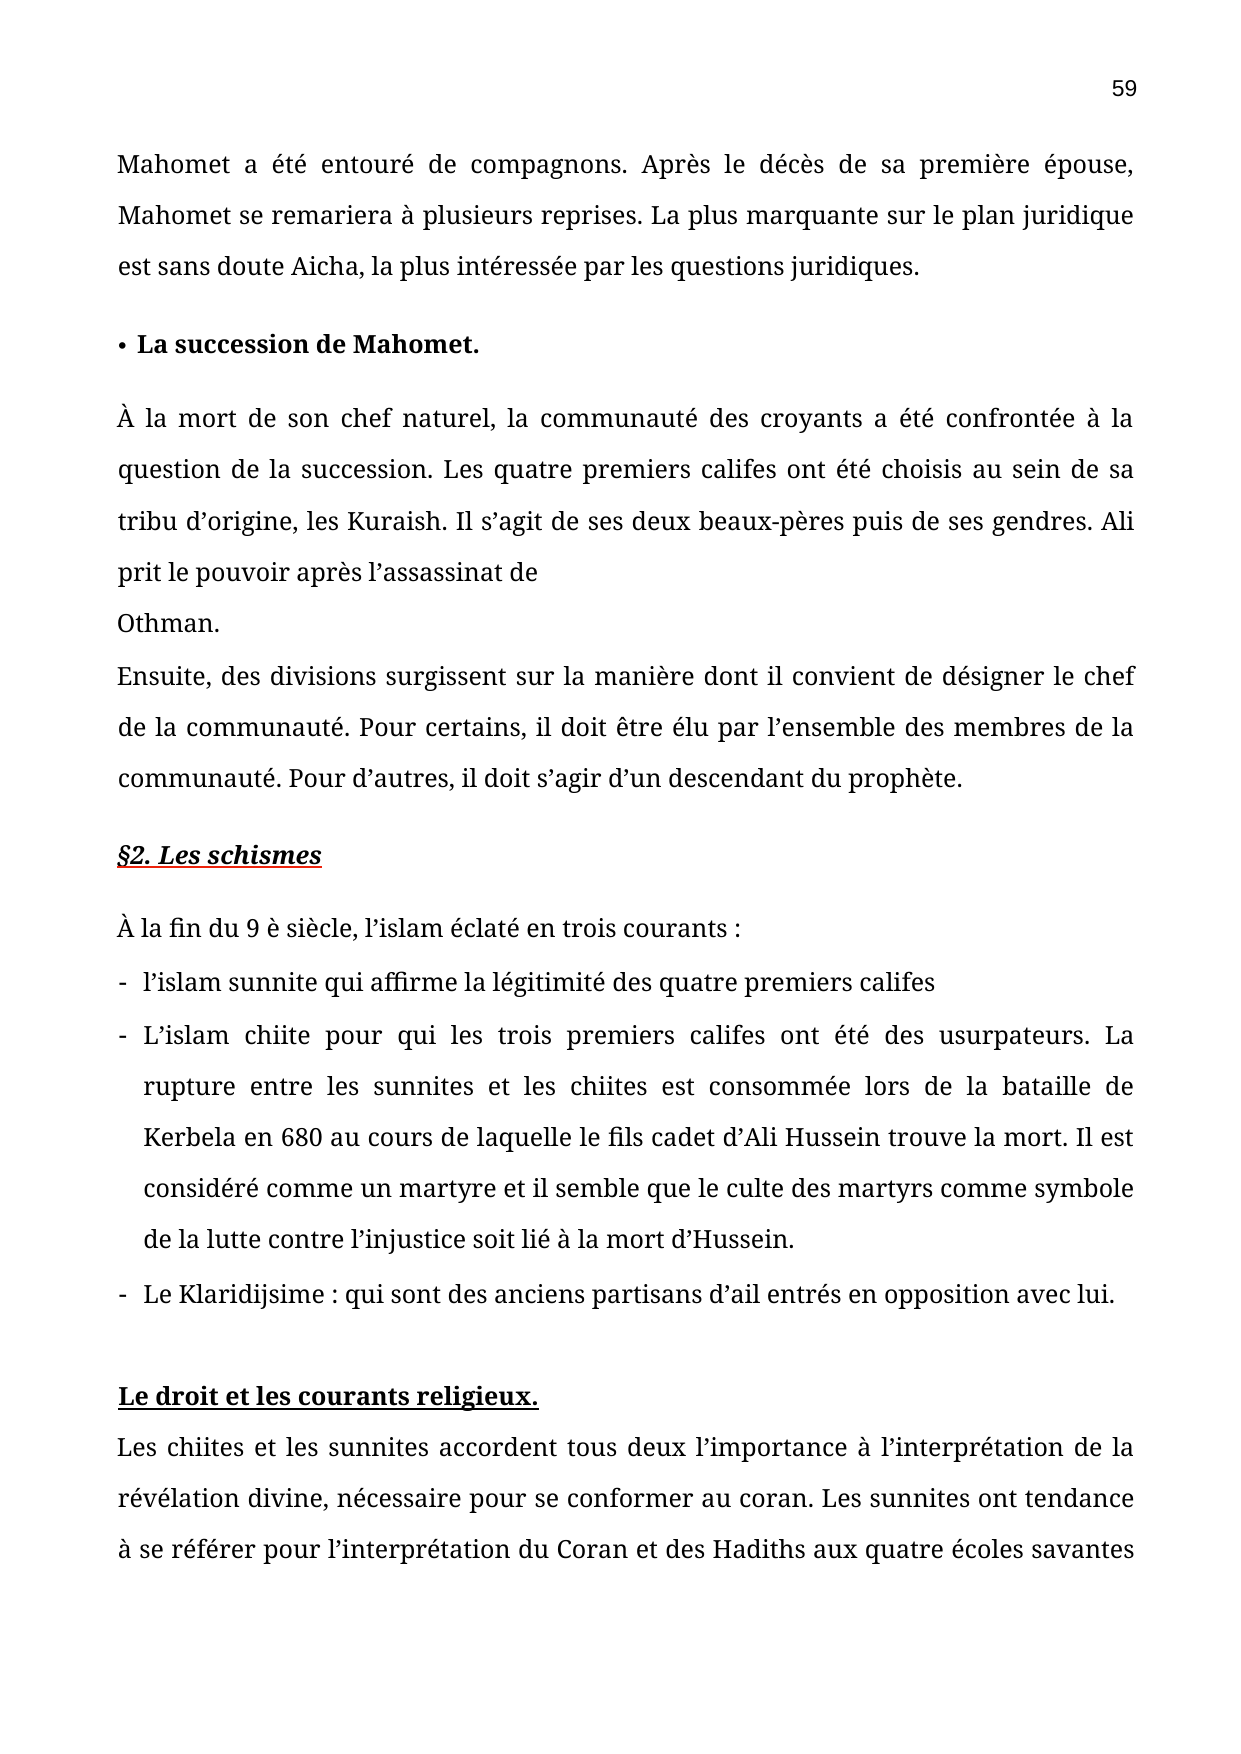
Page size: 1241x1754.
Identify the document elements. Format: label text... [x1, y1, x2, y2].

text À la fin du 9 è siècle, l’islam éclaté en trois courants : [117, 910, 1136, 944]
text Ensuite, des divisions surgissent sur la manière dont il convient de désigner le chef de la communauté. Pour certains, il doit être élu par l’ensemble des membres de la communauté. Pour d’autres, il doit s’agir d’un descendant du prophète. [117, 658, 1136, 794]
list La succession de Mahomet. [118, 327, 1137, 361]
list Le Klaridijsime : qui sont des anciens partisans d’ail entrés en opposition avec lui. [118, 1277, 1136, 1311]
text Le droit et les courants religieux. [118, 1379, 1136, 1413]
list l’islam sunnite qui affirme la légitimité des quatre premiers califes [118, 965, 1136, 999]
text Mahomet a été entouré de compagnons. Après le décès de sa première épouse, Mahomet se remariera à plusieurs reprises. La plus marquante sur le plan juridique est sans doute Aicha, la plus intéressée par les questions juridiques. [117, 146, 1136, 283]
list L’islam chiite pour qui les trois premiers califes ont été des usurpateurs. La rupture entre les sunnites et les chiites est consommée lors de la bataille de Kerbela en 680 au cours de laquelle le fils cadet d’Ali Hussein trouve la mort. Il est considéré comme un martyre et il semble que le culte des martyrs comme symbole de la lutte contre l’injustice soit lié à la mort d’Hussein. [118, 1018, 1136, 1256]
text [117, 1430, 1136, 1566]
text §2. Les schismes [117, 838, 1137, 872]
text À la mort de son chef naturel, la communauté des croyants a été confrontée à la question de la succession. Les quatre premiers califes ont été choisis au sein de sa tribu d’origine, les Kuraish. Il s’agit de ses deux beaux-pères puis de ses gendres. Ali prit le pouvoir après l’assassinat de [117, 401, 1136, 588]
text Othman. [117, 605, 1136, 639]
